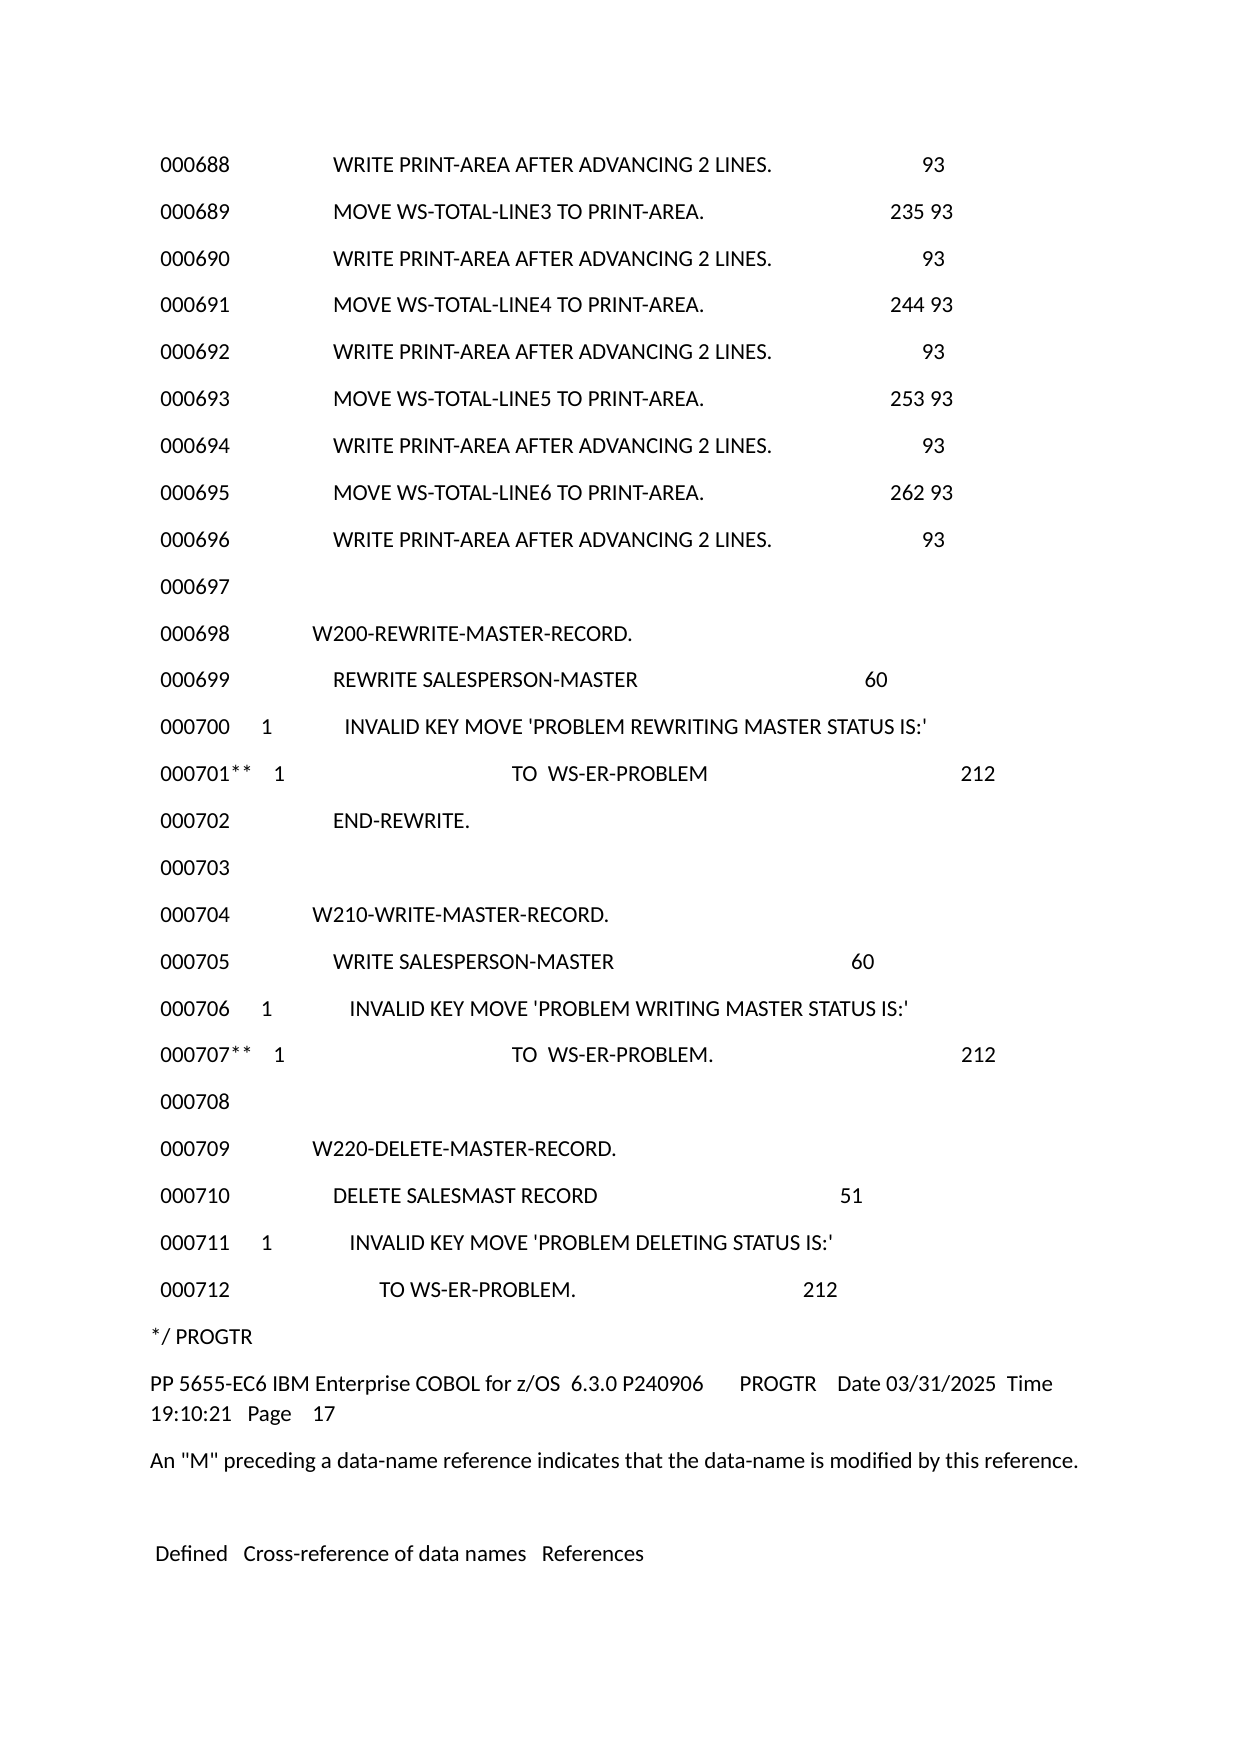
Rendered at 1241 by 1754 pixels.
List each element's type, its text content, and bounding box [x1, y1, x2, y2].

text PP 5655-EC6 IBM Enterprise COBOL for z/OS 6.3.0 P240906 PROGTR Date 03/31/2025 Time 19:10:21 Page 17 [150, 1369, 1090, 1427]
text 000688 WRITE PRINT-AREA AFTER ADVANCING 2 LINES. 93 [150, 150, 1090, 178]
text An "M" preceding a data-name reference indicates that the data-name is modified by this reference. [150, 1446, 1090, 1474]
text 000689 MOVE WS-TOTAL-LINE3 TO PRINT-AREA. 235 93 [150, 197, 1090, 225]
text 000697 [150, 572, 1090, 600]
text 000701** 1 TO WS-ER-PROBLEM 212 [150, 759, 1090, 787]
text 000692 WRITE PRINT-AREA AFTER ADVANCING 2 LINES. 93 [150, 337, 1090, 366]
text 000703 [150, 853, 1090, 881]
text 000705 WRITE SALESPERSON-MASTER 60 [150, 947, 1090, 975]
text 000704 W210-WRITE-MASTER-RECORD. [150, 900, 1090, 928]
text 000698 W200-REWRITE-MASTER-RECORD. [150, 619, 1090, 647]
text 000702 END-REWRITE. [150, 806, 1090, 834]
text 000699 REWRITE SALESPERSON-MASTER 60 [150, 666, 1090, 694]
text 000690 WRITE PRINT-AREA AFTER ADVANCING 2 LINES. 93 [150, 244, 1090, 272]
text 000693 MOVE WS-TOTAL-LINE5 TO PRINT-AREA. 253 93 [150, 384, 1090, 412]
text 000700 1 INVALID KEY MOVE 'PROBLEM REWRITING MASTER STATUS IS:' [150, 712, 1090, 741]
text 000691 MOVE WS-TOTAL-LINE4 TO PRINT-AREA. 244 93 [150, 291, 1090, 319]
text 000708 [150, 1087, 1090, 1116]
text 000695 MOVE WS-TOTAL-LINE6 TO PRINT-AREA. 262 93 [150, 478, 1090, 506]
text */ PROGTR [150, 1322, 1090, 1350]
text 000712 TO WS-ER-PROBLEM. 212 [150, 1275, 1090, 1303]
text 000709 W220-DELETE-MASTER-RECORD. [150, 1134, 1090, 1162]
text 000707** 1 TO WS-ER-PROBLEM. 212 [150, 1041, 1090, 1069]
text 000710 DELETE SALESMAST RECORD 51 [150, 1181, 1090, 1209]
text 000694 WRITE PRINT-AREA AFTER ADVANCING 2 LINES. 93 [150, 431, 1090, 459]
text 000696 WRITE PRINT-AREA AFTER ADVANCING 2 LINES. 93 [150, 525, 1090, 553]
text 000711 1 INVALID KEY MOVE 'PROBLEM DELETING STATUS IS:' [150, 1228, 1090, 1256]
text 000706 1 INVALID KEY MOVE 'PROBLEM WRITING MASTER STATUS IS:' [150, 994, 1090, 1022]
text Defined Cross-reference of data names References [150, 1539, 1090, 1568]
